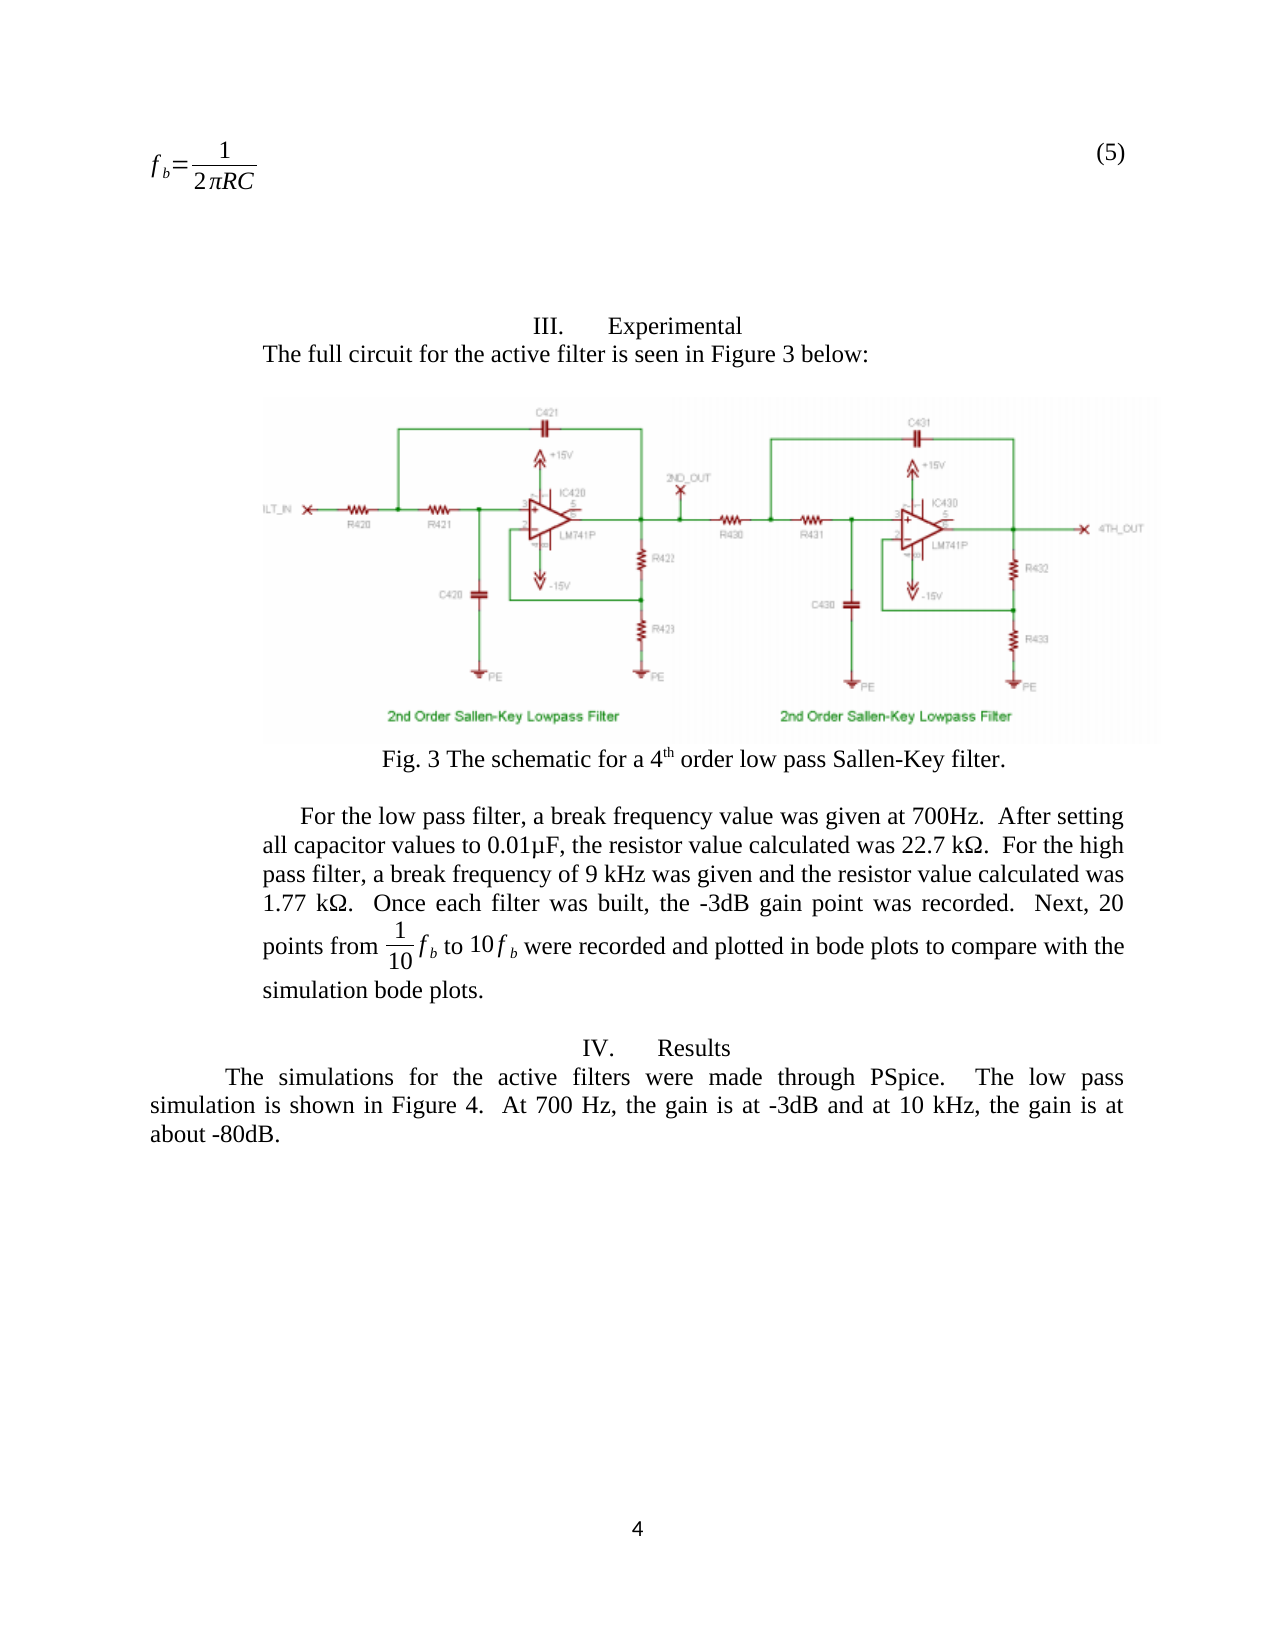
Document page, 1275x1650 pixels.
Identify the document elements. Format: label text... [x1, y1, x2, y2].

list For the low pass filter, a break frequency value was given at 700Hz. After setting all capacitor values to 0.01µF, the resistor value calculated was 22.7 kΩ. For the high pass filter, a break frequency of 9 kHz was given and the resistor value calculated was 1.77 kΩ. Once each filter was built, the -3dB gain point was recorded. Next, 20 points from to were recorded and plotted in bode plots to compare with the simulation bode plots. [262, 801, 1125, 1004]
list Experimental [150, 311, 1125, 339]
list Fig. 3 The schematic for a 4th order low pass Sallen-Key filter. [262, 744, 1125, 773]
table_header (5) [638, 137, 1136, 196]
picture [262, 397, 1161, 744]
text The simulations for the active filters were made through PSpice. The low pass simulation is shown in Figure 4. At 700 Hz, the gain is at -3dB and at 10 kHz, the gain is at about -80dB. [150, 1062, 1125, 1148]
table_header [139, 137, 637, 196]
list The full circuit for the active filter is seen in Figure 3 below: [262, 339, 1125, 368]
list Results [187, 1033, 1125, 1062]
